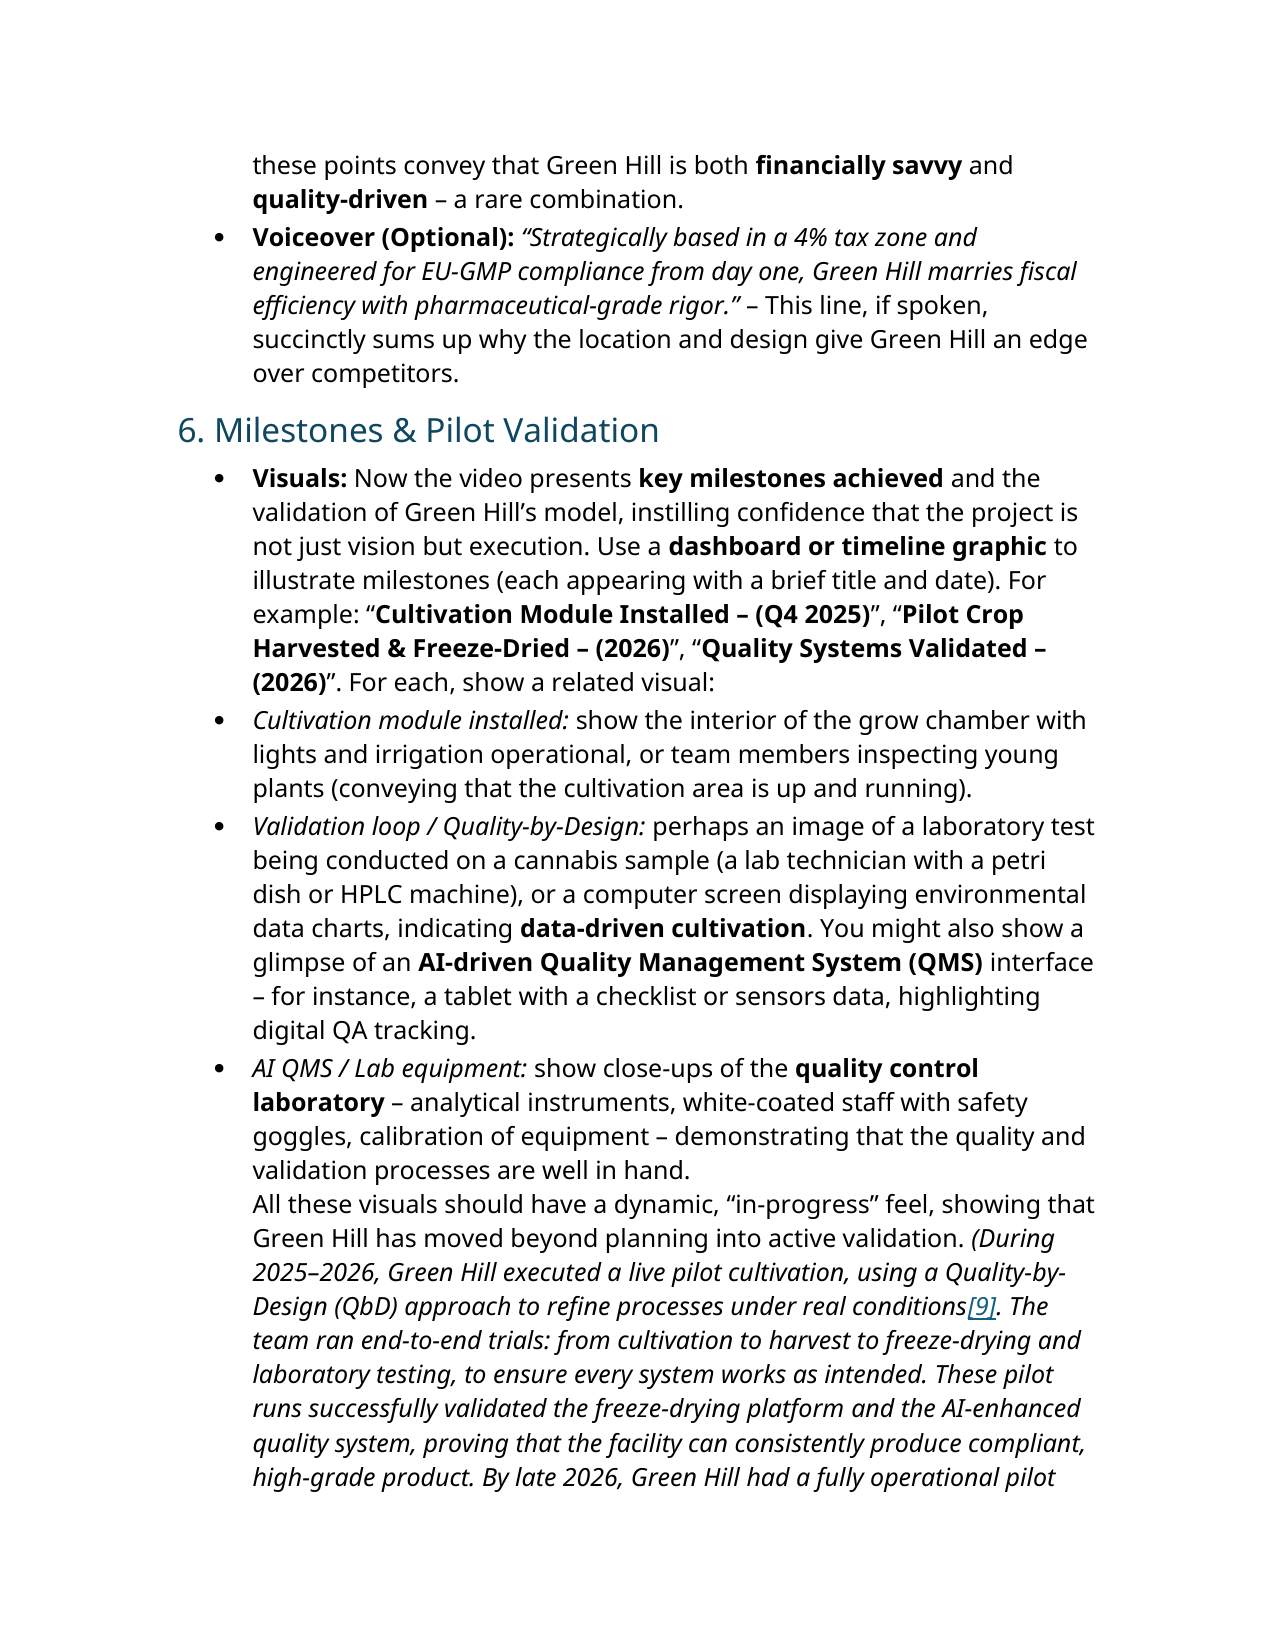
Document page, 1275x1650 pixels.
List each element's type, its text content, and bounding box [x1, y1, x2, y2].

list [215, 148, 1098, 216]
list Cultivation module installed: show the interior of the grow chamber with lights and irrigation operational, or team members inspecting young plants (conveying that the cultivation area is up and running). [215, 702, 1098, 804]
list Voiceover (Optional): “Strategically based in a 4% tax zone and engineered for EU-GMP compliance from day one, Green Hill marries fiscal efficiency with pharmaceutical-grade rigor.” – This line, if spoken, succinctly sums up why the location and design give Green Hill an edge over competitors. [215, 219, 1098, 390]
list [215, 1051, 1098, 1493]
list Visuals: Now the video presents key milestones achieved and the validation of Green Hill’s model, instilling confidence that the project is not just vision but execution. Use a dashboard or timeline graphic to illustrate milestones (each appearing with a brief title and date). For example: “Cultivation Module Installed – (Q4 2025)”, “Pilot Crop Harvested & Freeze-Dried – (2026)”, “Quality Systems Validated – (2026)”. For each, show a related visual: [215, 460, 1098, 699]
subtitle 6. Milestones & Pilot Validation [177, 406, 1098, 452]
list Validation loop / Quality-by-Design: perhaps an image of a laboratory test being conducted on a cannabis sample (a lab technician with a petri dish or HPLC machine), or a computer screen displaying environmental data charts, indicating data-driven cultivation. You might also show a glimpse of an AI-driven Quality Management System (QMS) interface – for instance, a tablet with a checklist or sensors data, highlighting digital QA tracking. [215, 808, 1098, 1047]
